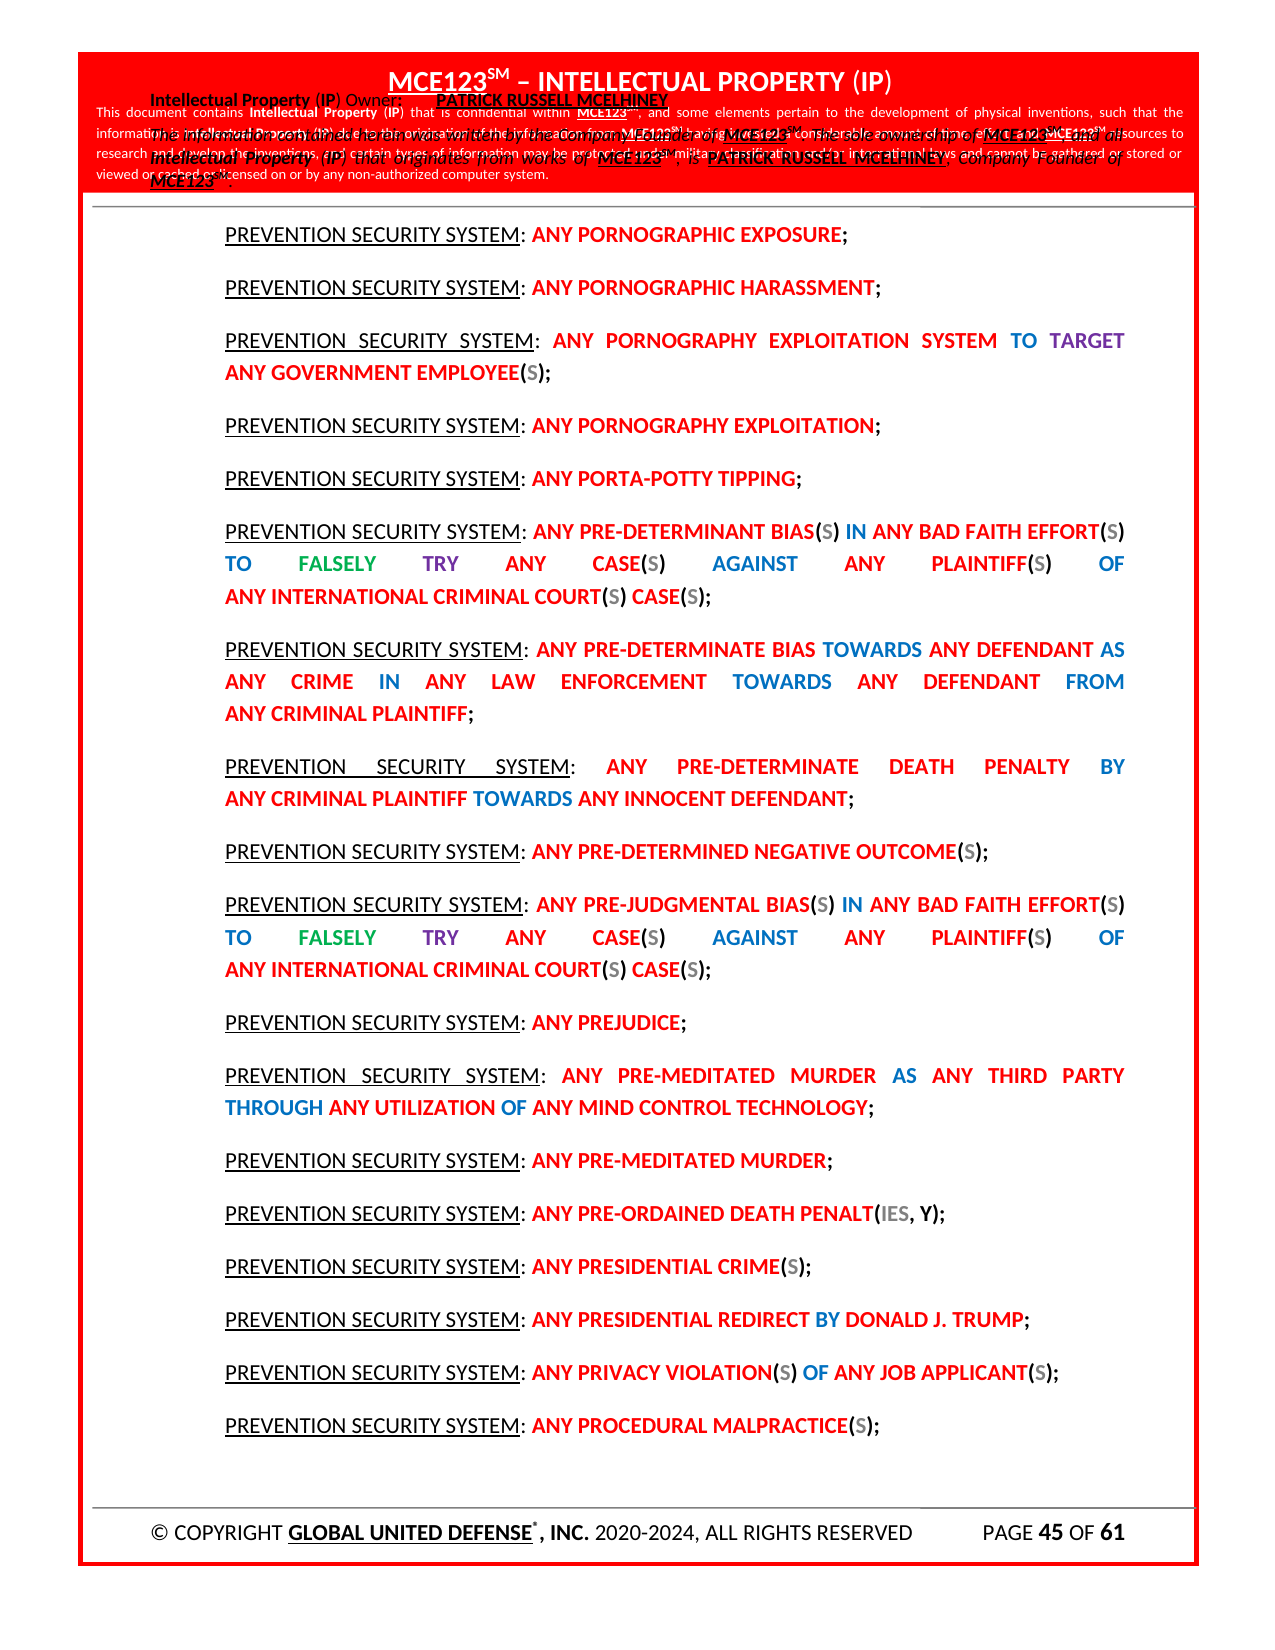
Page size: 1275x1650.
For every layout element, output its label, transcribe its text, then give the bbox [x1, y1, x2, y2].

text PREVENTION SECURITY SYSTEM: ANY PROCEDURAL MALPRACTICE(S); [225, 1411, 1125, 1439]
text PREVENTION SECURITY SYSTEM: ANY PRIVACY VIOLATION(S) OF ANY JOB APPLICANT(S); [225, 1358, 1125, 1386]
text PREVENTION SECURITY SYSTEM: ANY PRE-MEDITATED MURDER; [225, 1146, 1125, 1174]
text PREVENTION SECURITY SYSTEM: ANY PREJUDICE; [225, 1008, 1125, 1036]
text PREVENTION SECURITY SYSTEM: ANY PRE-DETERMINATE BIAS TOWARDS ANY DEFENDANT AS ANY CRIME IN ANY LAW ENFORCEMENT TOWARDS ANY DEFENDANT FROM ANY CRIMINAL PLAINTIFF; [225, 635, 1125, 727]
text PREVENTION SECURITY SYSTEM: ANY PRE-ORDAINED DEATH PENALT(IES, Y); [225, 1199, 1125, 1227]
text PREVENTION SECURITY SYSTEM: ANY PORNOGRAPHIC EXPOSURE; [225, 220, 1125, 248]
text PREVENTION SECURITY SYSTEM: ANY PRESIDENTIAL CRIME(S); [225, 1252, 1125, 1280]
text PREVENTION SECURITY SYSTEM: ANY PRE-DETERMINATE DEATH PENALTY BY ANY CRIMINAL PLAINTIFF TOWARDS ANY INNOCENT DEFENDANT; [225, 752, 1125, 812]
text PREVENTION SECURITY SYSTEM: ANY PRE-MEDITATED MURDER AS ANY THIRD PARTY THROUGH ANY UTILIZATION OF ANY MIND CONTROL TECHNOLOGY; [225, 1061, 1125, 1121]
text PREVENTION SECURITY SYSTEM: ANY PRESIDENTIAL REDIRECT BY DONALD J. TRUMP; [225, 1305, 1125, 1333]
text PREVENTION SECURITY SYSTEM: ANY PORNOGRAPHY EXPLOITATION SYSTEM TO TARGET ANY GOVERNMENT EMPLOYEE(S); [225, 326, 1125, 386]
text PREVENTION SECURITY SYSTEM: ANY PRE-DETERMINED NEGATIVE OUTCOME(S); [225, 837, 1125, 865]
text PREVENTION SECURITY SYSTEM: ANY PORNOGRAPHY EXPLOITATION; [225, 411, 1125, 439]
text PREVENTION SECURITY SYSTEM: ANY PRE-JUDGMENTAL BIAS(S) IN ANY BAD FAITH EFFORT(S) TO FALSELY TRY ANY CASE(S) AGAINST ANY PLAINTIFF(S) OF ANY INTERNATIONAL CRIMINAL COURT(S) CASE(S); [225, 890, 1125, 983]
text PREVENTION SECURITY SYSTEM: ANY PORTA-POTTY TIPPING; [225, 464, 1125, 492]
text PREVENTION SECURITY SYSTEM: ANY PRE-DETERMINANT BIAS(S) IN ANY BAD FAITH EFFORT(S) TO FALSELY TRY ANY CASE(S) AGAINST ANY PLAINTIFF(S) OF ANY INTERNATIONAL CRIMINAL COURT(S) CASE(S); [225, 517, 1125, 610]
text PREVENTION SECURITY SYSTEM: ANY PORNOGRAPHIC HARASSMENT; [225, 273, 1125, 301]
